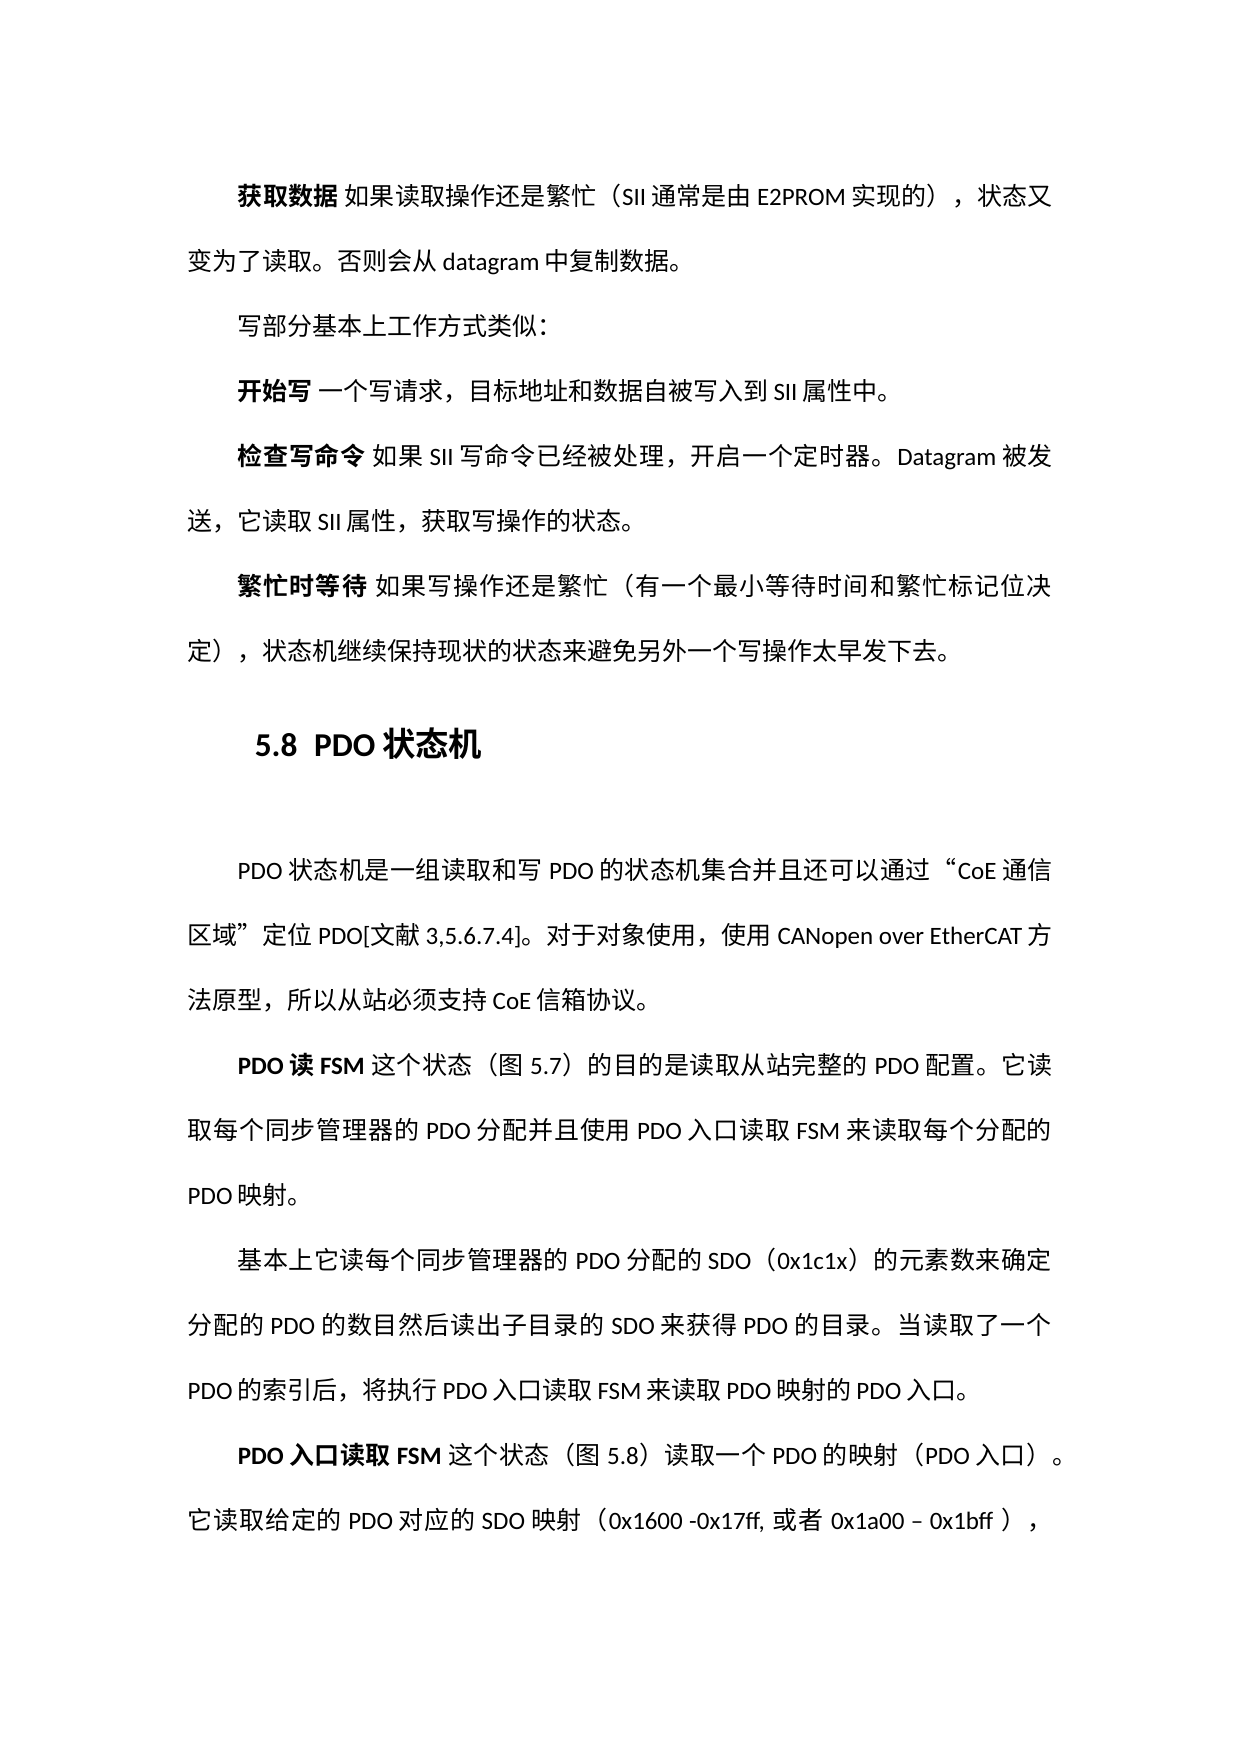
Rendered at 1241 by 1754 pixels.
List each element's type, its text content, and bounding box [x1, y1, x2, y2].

text PDO状态机是一组读取和写PDO的状态机集合并且还可以通过“CoE通信区域”定位PDO[文献3,5.6.7.4]。对于对象使用，使用CANopen over EtherCAT方法原型，所以从站必须支持CoE信箱协议。 [187, 836, 1053, 1031]
text 繁忙时等待 如果写操作还是繁忙（有一个最小等待时间和繁忙标记位决定），状态机继续保持现状的状态来避免另外一个写操作太早发下去。 [187, 552, 1053, 682]
text 写部分基本上工作方式类似： [187, 292, 1053, 357]
text 开始写 一个写请求，目标地址和数据自被写入到SII属性中。 [187, 357, 1053, 422]
text 检查写命令 如果SII写命令已经被处理，开启一个定时器。Datagram被发送，它读取SII属性，获取写操作的状态。 [187, 422, 1053, 552]
text 基本上它读每个同步管理器的PDO分配的SDO（0x1c1x）的元素数来确定分配的PDO的数目然后读出子目录的SDO来获得PDO的目录。当读取了一个PDO的索引后，将执行PDO入口读取FSM来读取PDO映射的PDO入口。 [187, 1226, 1053, 1421]
text PDO读FSM 这个状态（图5.7）的目的是读取从站完整的PDO配置。它读取每个同步管理器的PDO分配并且使用PDO入口读取FSM来读取每个分配的PDO映射。 [187, 1031, 1053, 1226]
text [187, 1421, 1053, 1551]
text 获取数据 如果读取操作还是繁忙（SII通常是由E2PROM实现的），状态又变为了读取。否则会从datagram中复制数据。 [187, 162, 1053, 292]
subtitle PDO状态机 [254, 709, 1053, 774]
